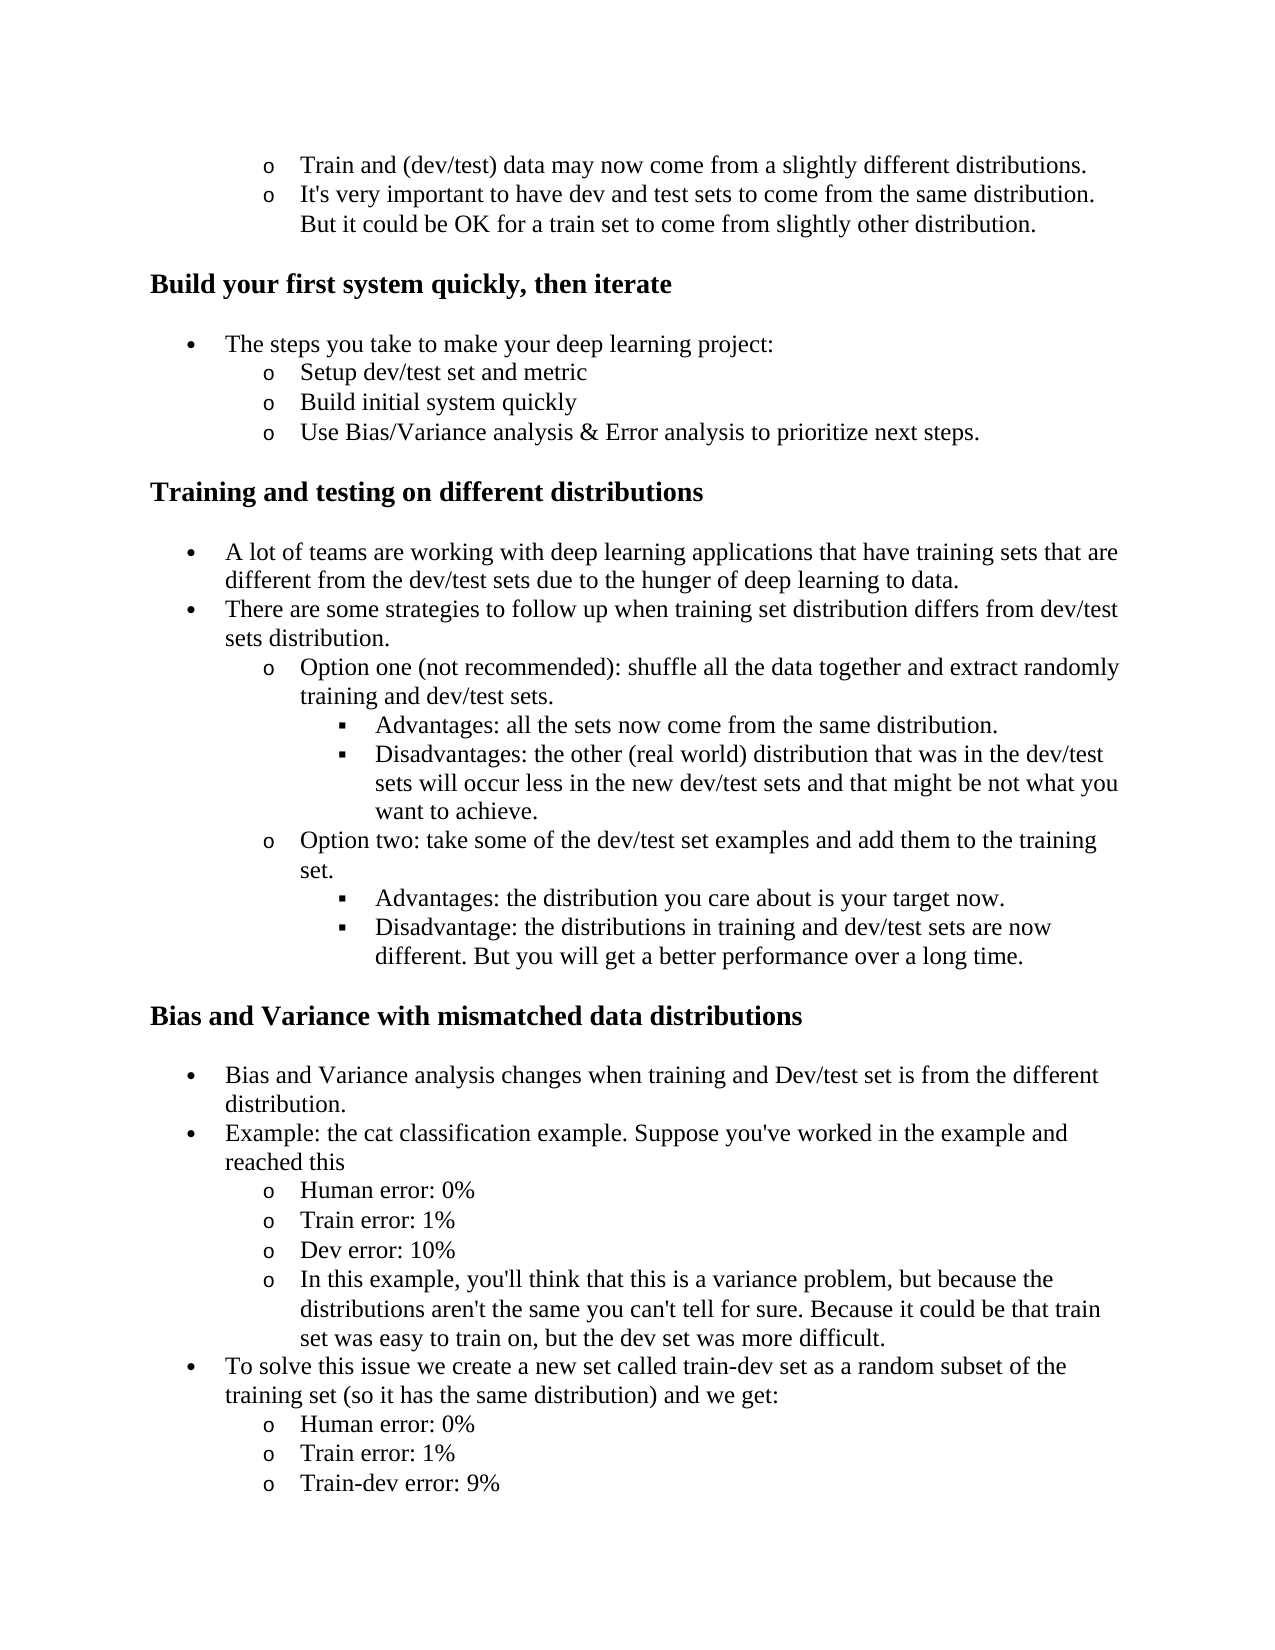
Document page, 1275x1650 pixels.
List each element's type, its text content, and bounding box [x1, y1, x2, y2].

list To solve this issue we create a new set called train-dev set as a random subset of the training set (so it has the same distribution) and we get: [187, 1351, 1125, 1409]
list It's very important to have dev and test sets to come from the same distribution. But it could be OK for a train set to come from slightly other distribution. [262, 179, 1125, 238]
list Bias and Variance analysis changes when training and Dev/test set is from the different distribution. [187, 1061, 1125, 1118]
list Example: the cat classification example. Suppose you've worked in the example and reached this [187, 1118, 1125, 1176]
text Build your first system quickly, then iterate [150, 267, 1125, 299]
list Build initial system quickly [262, 387, 1125, 417]
list Train error: 1% [262, 1205, 1125, 1235]
list Disadvantage: the distributions in training and dev/test sets are now different. But you will get a better performance over a long time. [337, 912, 1125, 970]
list A lot of teams are working with deep learning applications that have training sets that are different from the dev/test sets due to the hunger of deep learning to data. [187, 537, 1125, 594]
list Human error: 0% [262, 1176, 1125, 1205]
text Bias and Variance with mismatched data distributions [150, 999, 1125, 1031]
list Option two: take some of the dev/test set examples and add them to the training set. [262, 825, 1125, 883]
list Setup dev/test set and metric [262, 357, 1125, 387]
list Human error: 0% [262, 1409, 1125, 1438]
list Train and (dev/test) data may now come from a slightly different distributions. [262, 150, 1125, 179]
list Use Bias/Variance analysis & Error analysis to prioritize next steps. [262, 417, 1125, 446]
list Train-dev error: 9% [262, 1468, 1125, 1498]
list Train error: 1% [262, 1438, 1125, 1468]
text Training and testing on different distributions [150, 475, 1125, 508]
list Disadvantages: the other (real world) distribution that was in the dev/test sets will occur less in the new dev/test sets and that might be not what you want to achieve. [337, 739, 1125, 825]
list There are some strategies to follow up when training set distribution differs from dev/test sets distribution. [187, 594, 1125, 652]
list The steps you take to make your deep learning project: [187, 329, 1125, 357]
list Option one (not recommended): shuffle all the data together and extract randomly training and dev/test sets. [262, 652, 1125, 710]
list Advantages: the distribution you care about is your target now. [337, 883, 1125, 912]
list Dev error: 10% [262, 1235, 1125, 1264]
list Advantages: all the sets now come from the same distribution. [337, 710, 1125, 739]
list In this example, you'll think that this is a variance problem, but because the distributions aren't the same you can't tell for sure. Because it could be that train set was easy to train on, but the dev set was more difficult. [262, 1264, 1125, 1351]
